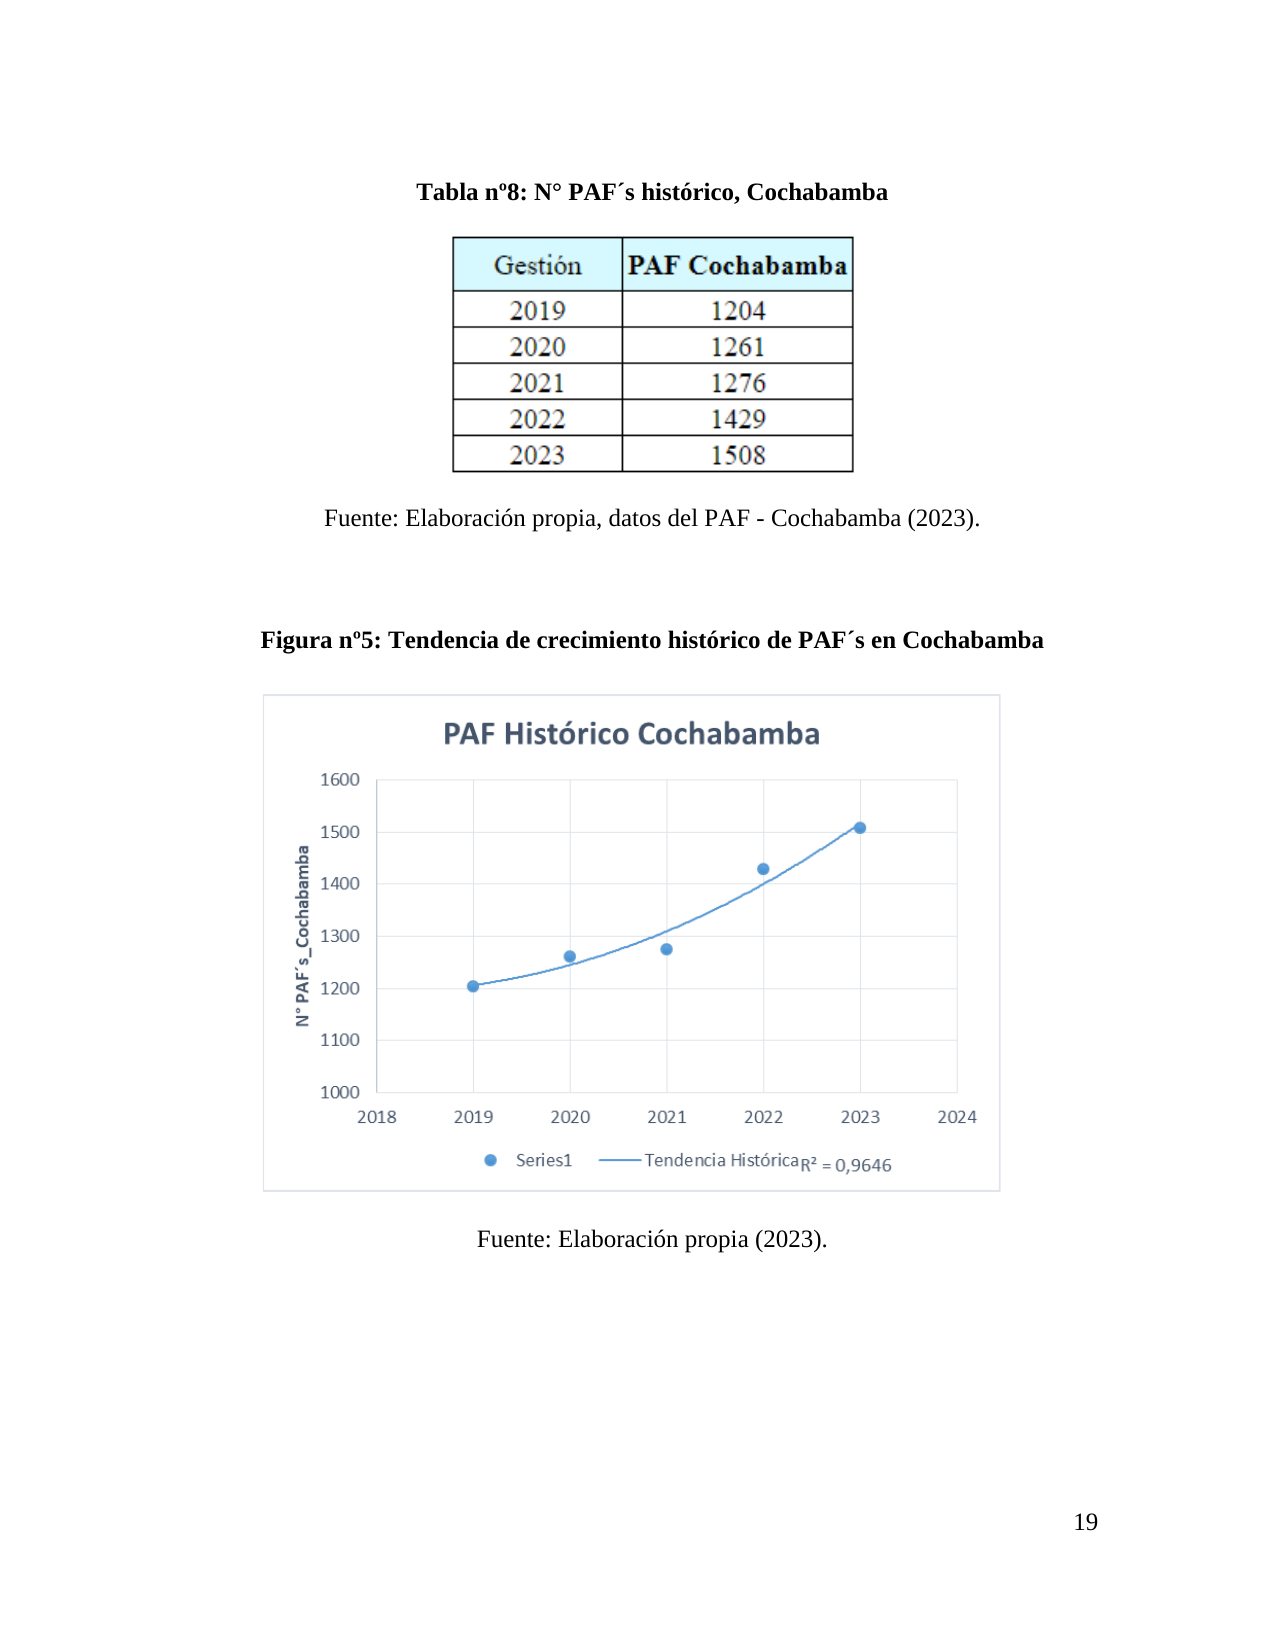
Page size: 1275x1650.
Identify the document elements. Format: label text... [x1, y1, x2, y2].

text Fuente: Elaboración propia (2023). [207, 1224, 1098, 1253]
text Fuente: Elaboración propia, datos del PAF - Cochabamba (2023). [207, 503, 1098, 532]
picture [437, 226, 868, 483]
subtitle Tabla nº8: N° PAF´s histórico, Cochabamba [207, 177, 1098, 206]
picture [262, 694, 1001, 1192]
subtitle Figura nº5: Tendencia de crecimiento histórico de PAF´s en Cochabamba [207, 625, 1098, 654]
